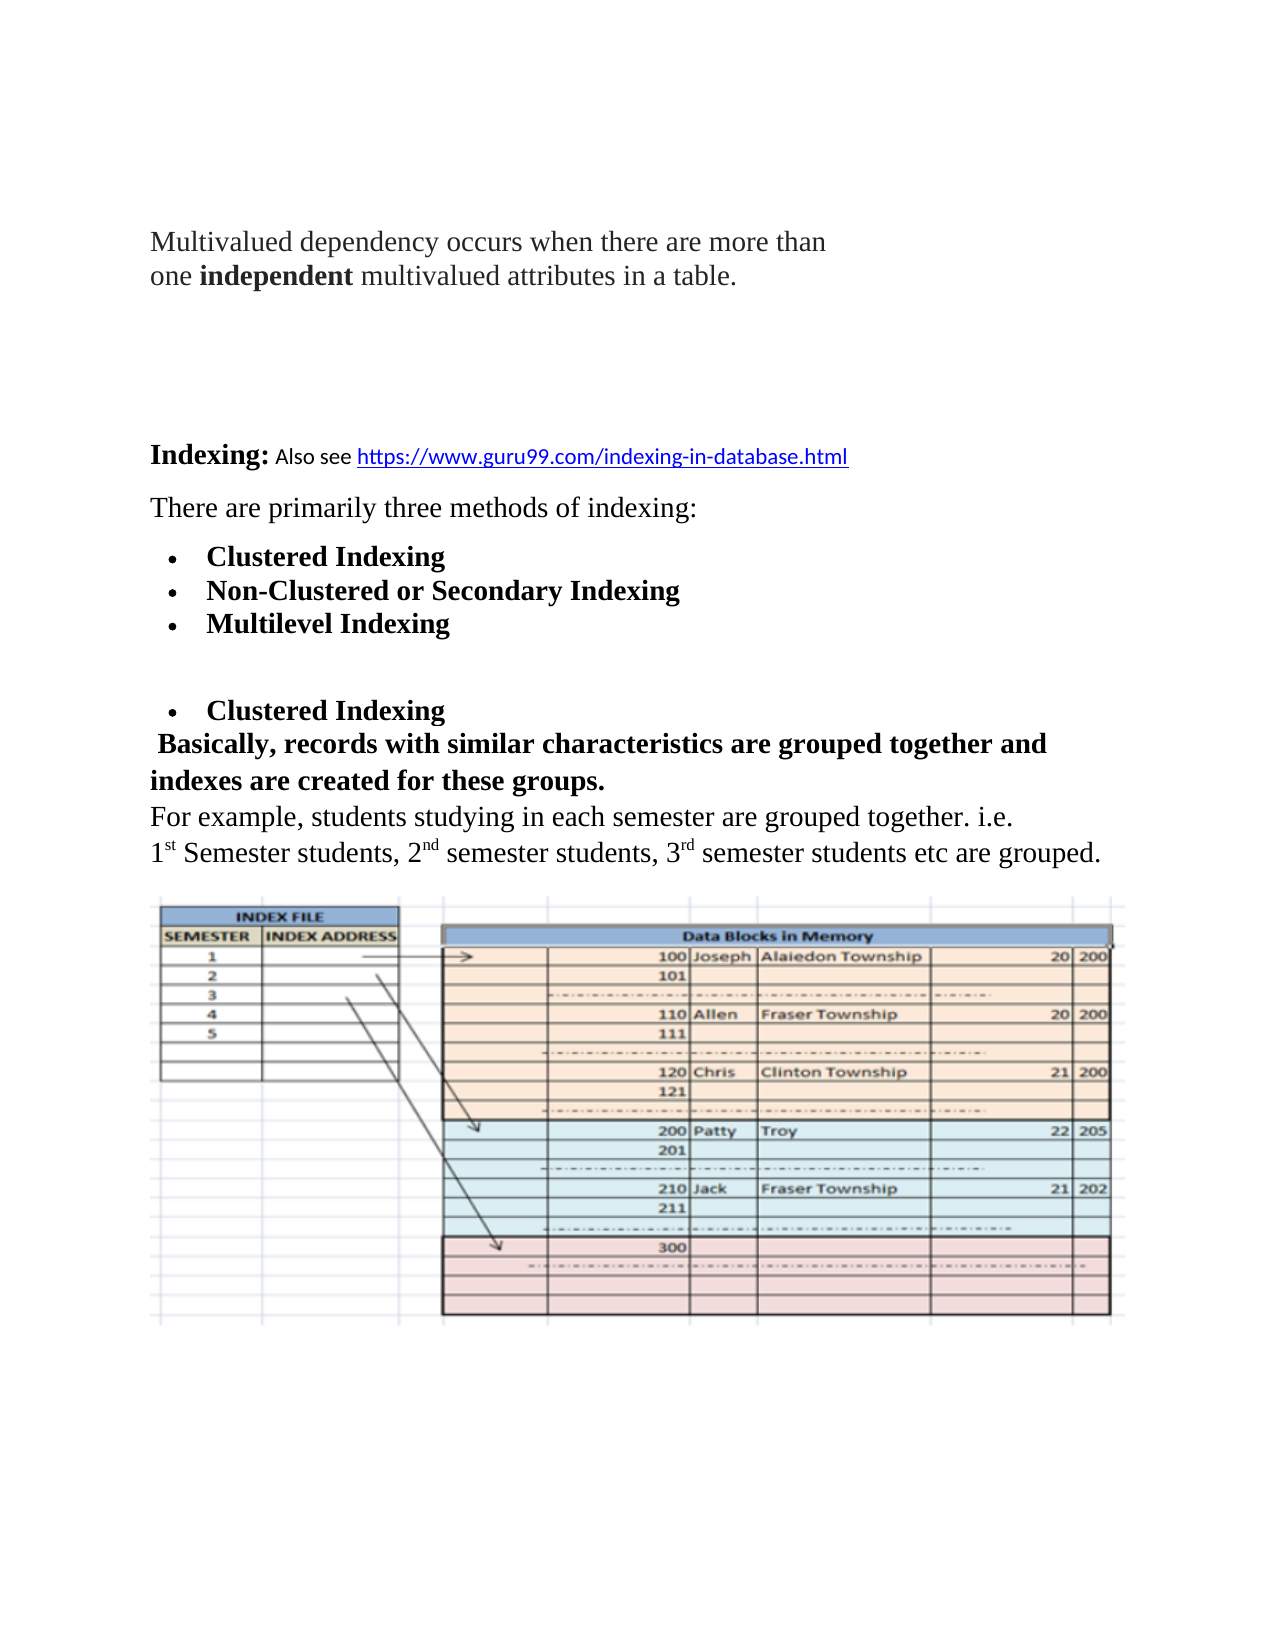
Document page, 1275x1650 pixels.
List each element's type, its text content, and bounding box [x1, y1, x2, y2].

list Multilevel Indexing [169, 607, 1125, 640]
text Basically, records with similar characteristics are grouped together and indexes are created for these groups. For example, students studying in each semester are grouped together. i.e. 1st Semester students, 2nd semester students, 3rd semester students etc are grouped. [150, 726, 1125, 868]
list Clustered Indexing [169, 539, 1125, 573]
list Non-Clustered or Secondary Indexing [169, 573, 1125, 607]
picture [150, 887, 1125, 1335]
text There are primarily three methods of indexing: [150, 490, 1125, 524]
list Clustered Indexing [169, 693, 1125, 726]
text Indexing: Also see https://www.guru99.com/indexing-in-database.html [150, 437, 1125, 471]
text Multivalued dependency occurs when there are more than one independent multivalued attributes in a table. [737, 224, 1125, 291]
